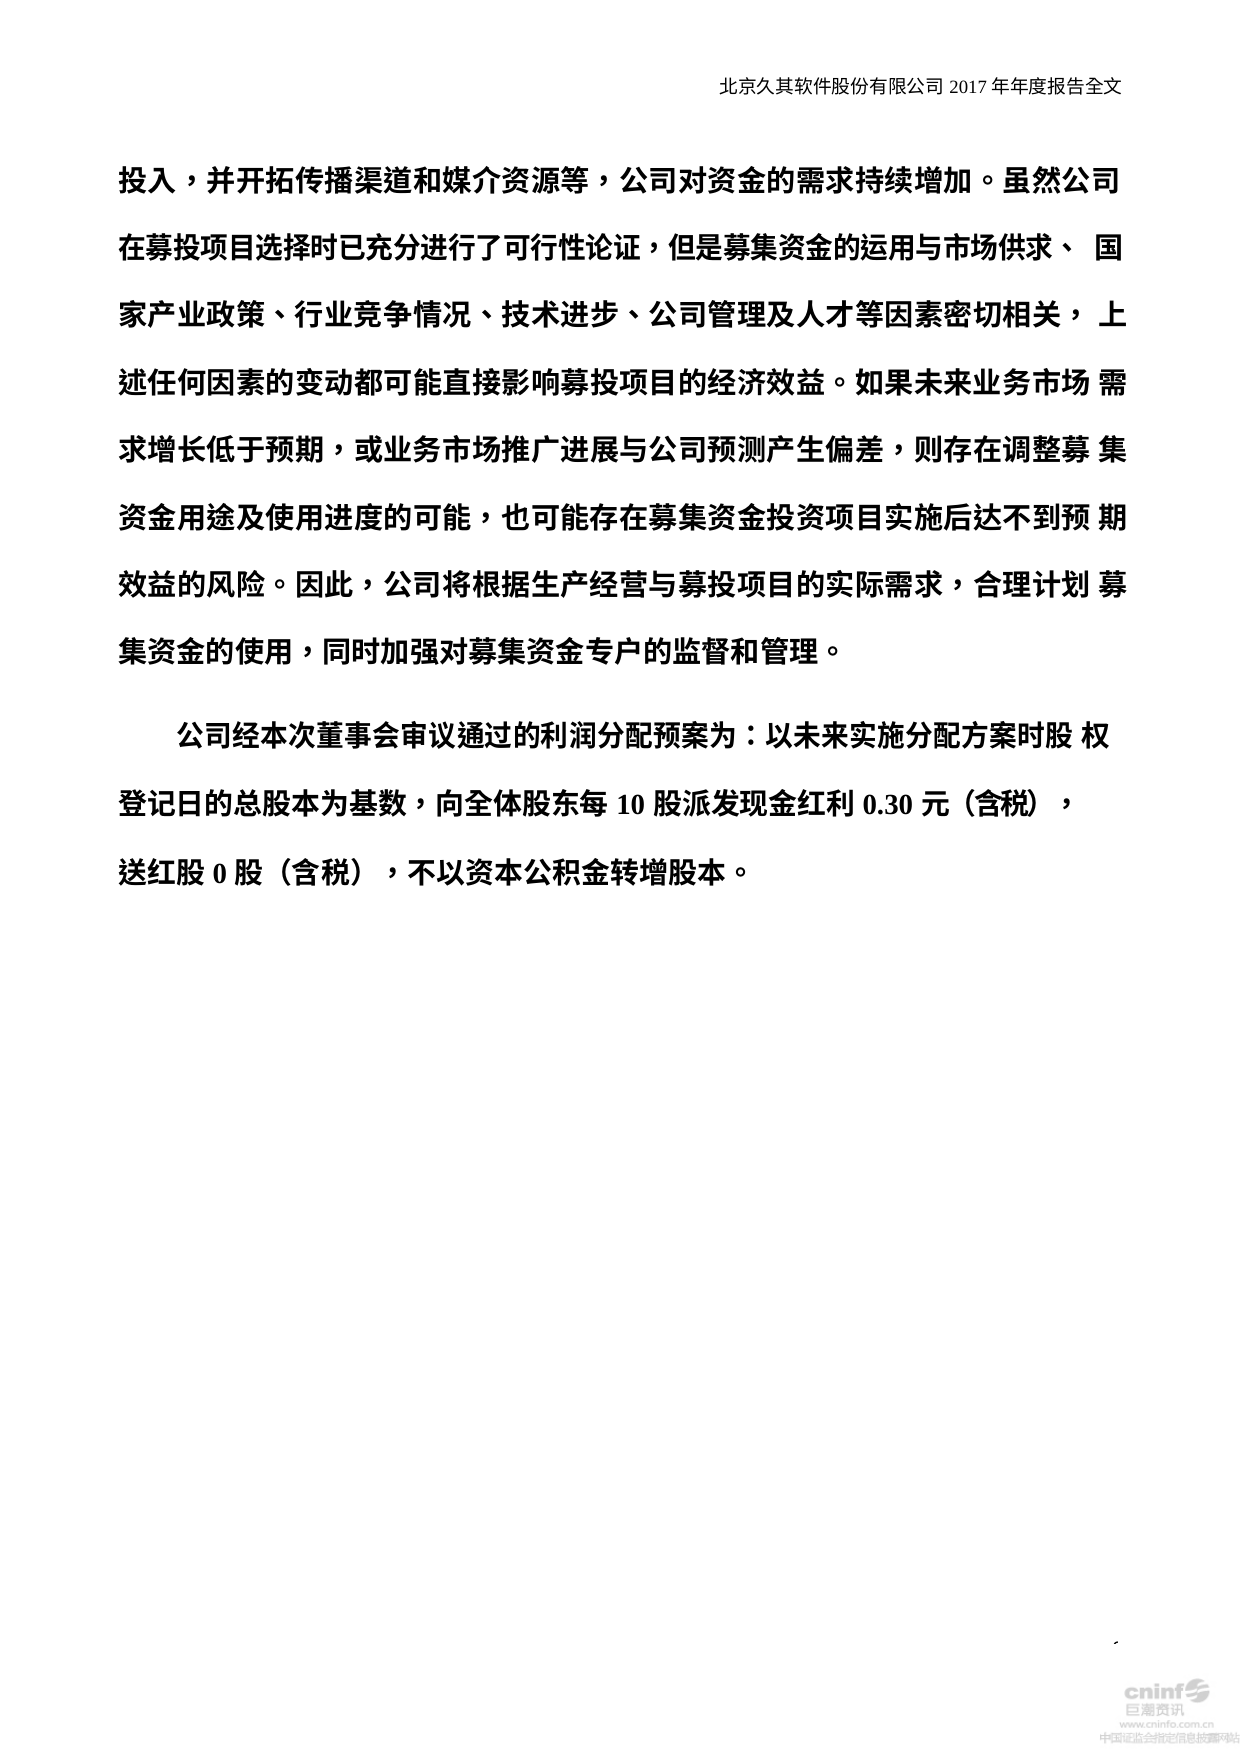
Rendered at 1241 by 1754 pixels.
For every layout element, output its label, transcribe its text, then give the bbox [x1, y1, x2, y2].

picture [1099, 1673, 1241, 1754]
text 公司经本次董事会审议通过的利润分配预案为：以未来实施分配方案时股 权登记日的总股本为基数，向全体股东每 10 股派发现金红利 0.30 元（含税）， [118, 716, 1138, 823]
text 投入，并开拓传播渠道和媒介资源等，公司对资金的需求持续增加。虽然公司 在募投项目选择时已充分进行了可行性论证，但是募集资金的运用与市场供求、 国家产业政策、行业竞争情况、技术进步、公司管理及人才等因素密切相关， 上述任何因素的变动都可能直接影响募投项目的经济效益。如果未来业务市场 需求增长低于预期，或业务市场推广进展与公司预测产生偏差，则存在调整募 集资金用途及使用进度的可能，也可能存在募集资金投资项目实施后达不到预 期效益的风险。因此，公司将根据生产经营与募投项目的实际需求，合理计划 募集资金的使用，同时加强对募集资金专户的监督和管理。 [118, 160, 1138, 671]
text 送红股 0 股（含税），不以资本公积金转增股本。 [118, 853, 1138, 892]
